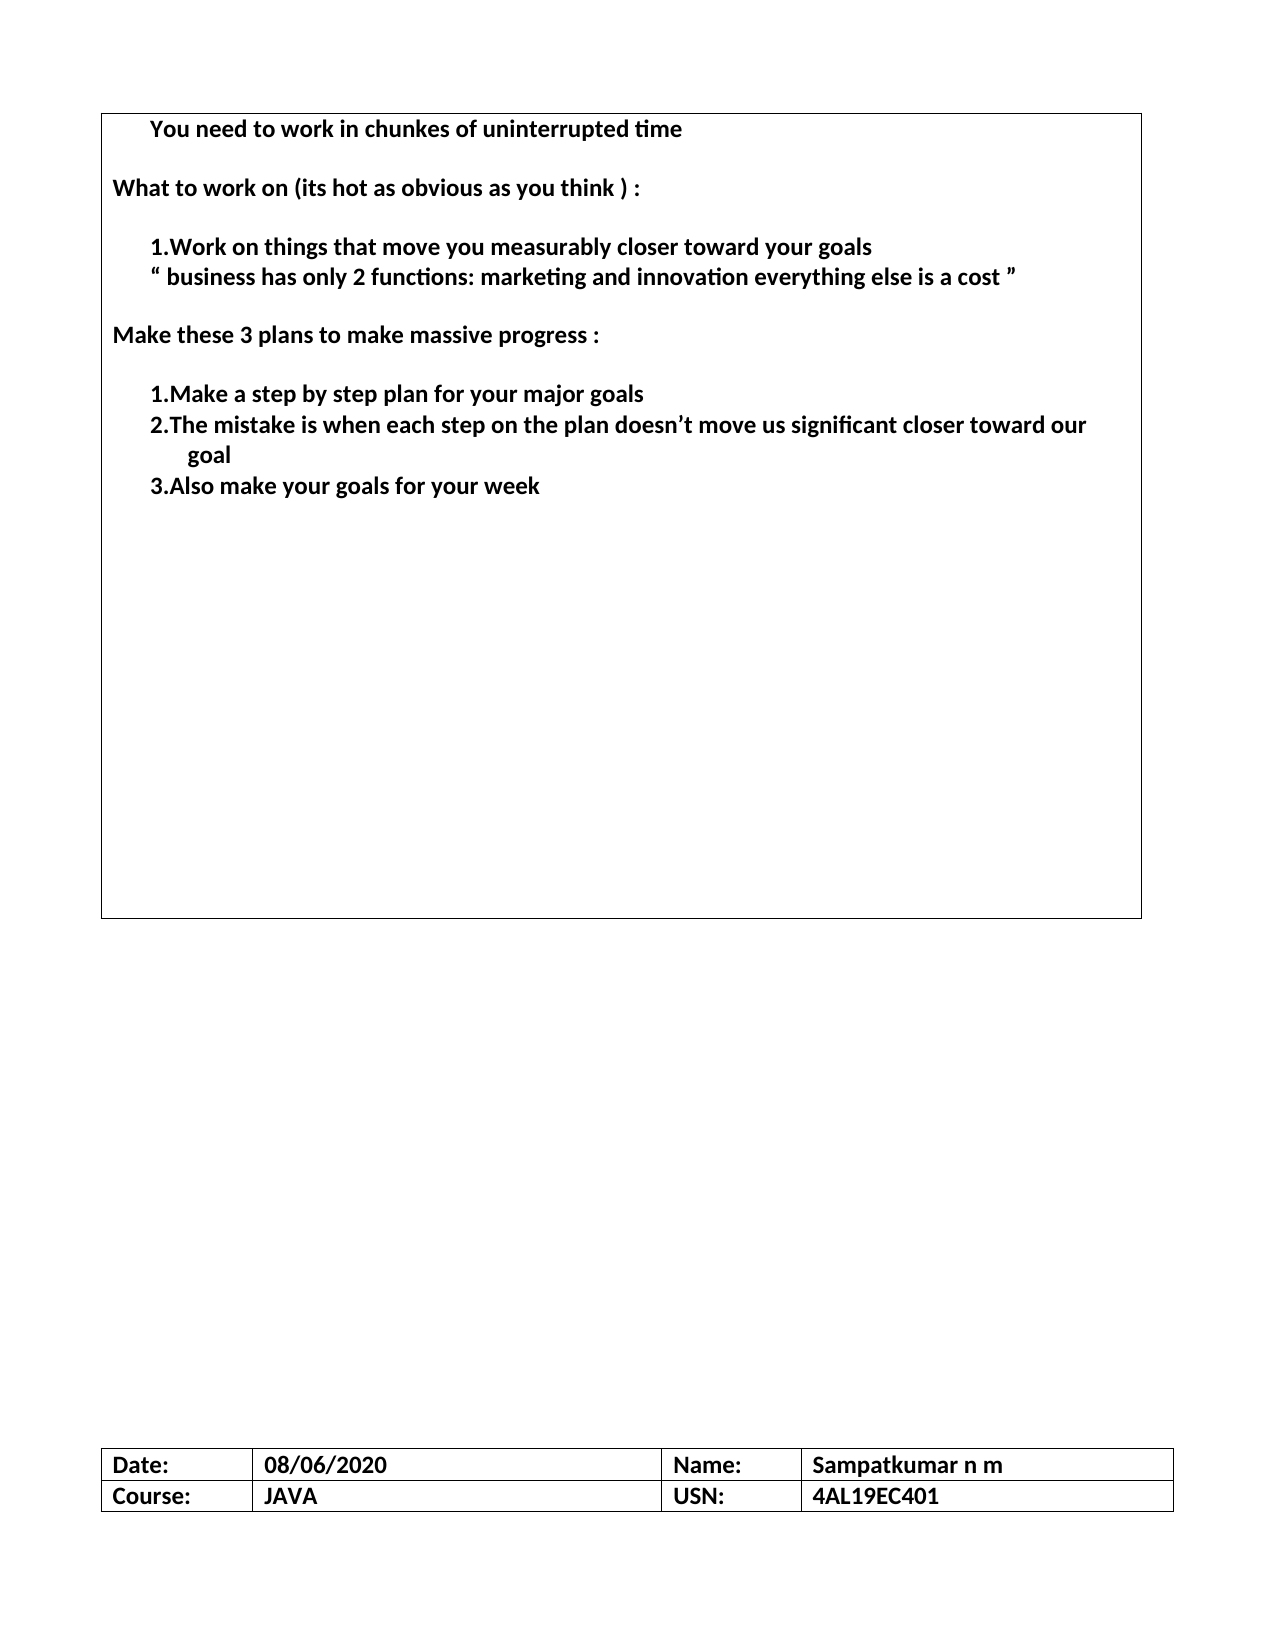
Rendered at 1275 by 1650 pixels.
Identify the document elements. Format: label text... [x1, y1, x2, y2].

table_header Sampatkumar n m [802, 1449, 1173, 1479]
table_header 08/06/2020 [253, 1449, 661, 1479]
table_header Name: [662, 1449, 801, 1479]
table_cell JAVA [253, 1481, 661, 1511]
table_header Date: [102, 1449, 252, 1479]
table_cell 4AL19EC401 [802, 1481, 1173, 1511]
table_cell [102, 114, 1141, 918]
table_cell USN: [662, 1481, 801, 1511]
table_cell Course: [102, 1481, 252, 1511]
